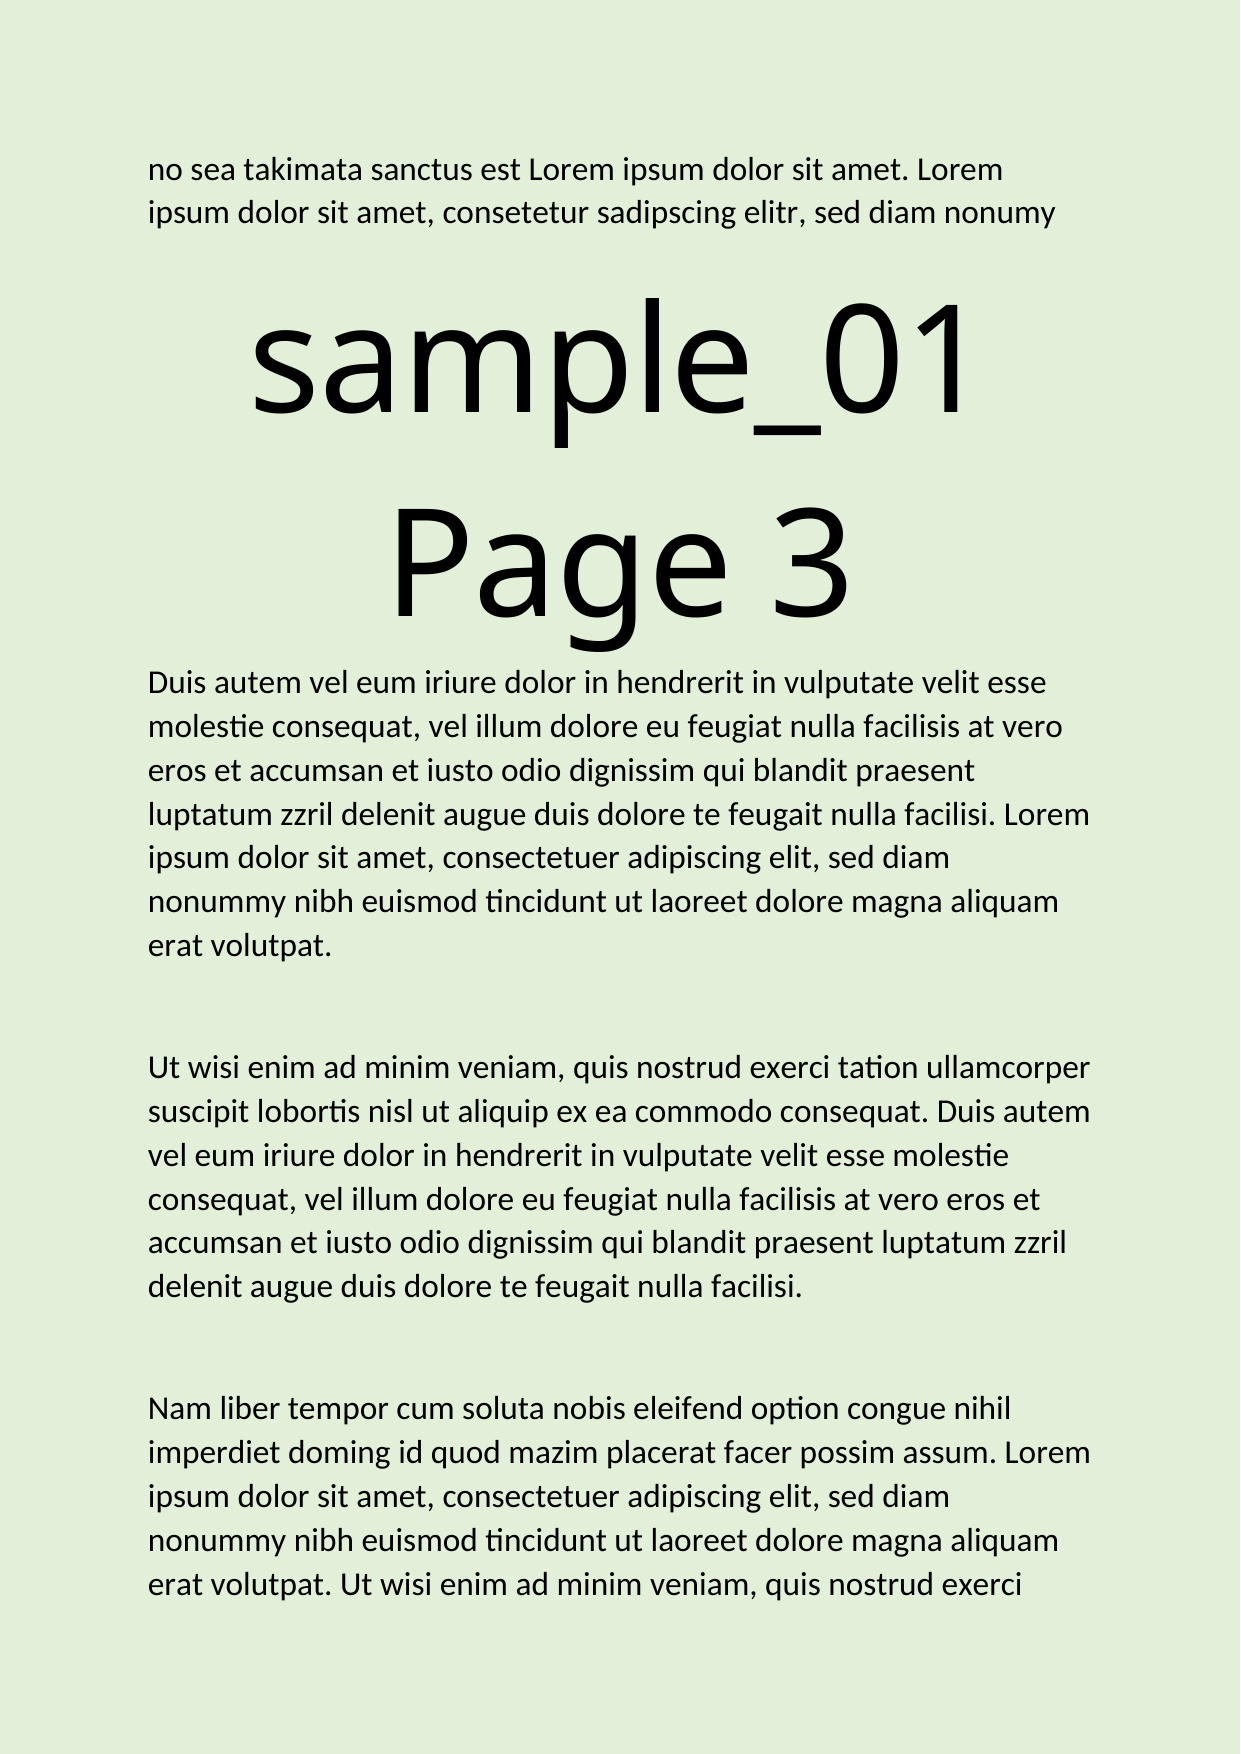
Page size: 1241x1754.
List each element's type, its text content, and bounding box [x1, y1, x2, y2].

text Ut wisi enim ad minim veniam, quis nostrud exerci tation ullamcorper suscipit lobortis nisl ut aliquip ex ea commodo consequat. Duis autem vel eum iriure dolor in hendrerit in vulputate velit esse molestie consequat, vel illum dolore eu feugiat nulla facilisis at vero eros et accumsan et iusto odio dignissim qui blandit praesent luptatum zzril delenit augue duis dolore te feugait nulla facilisi. [148, 1046, 1093, 1306]
text Duis autem vel eum iriure dolor in hendrerit in vulputate velit esse molestie consequat, vel illum dolore eu feugiat nulla facilisis at vero eros et accumsan et iusto odio dignissim qui blandit praesent luptatum zzril delenit augue duis dolore te feugait nulla facilisi. Lorem ipsum dolor sit amet, consectetuer adipiscing elit, sed diam nonummy nibh euismod tincidunt ut laoreet dolore magna aliquam erat volutpat. [148, 661, 1093, 965]
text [148, 148, 1093, 232]
title sample_01 [148, 252, 1093, 456]
title Page 3 [148, 456, 1093, 661]
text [148, 1387, 1093, 1603]
